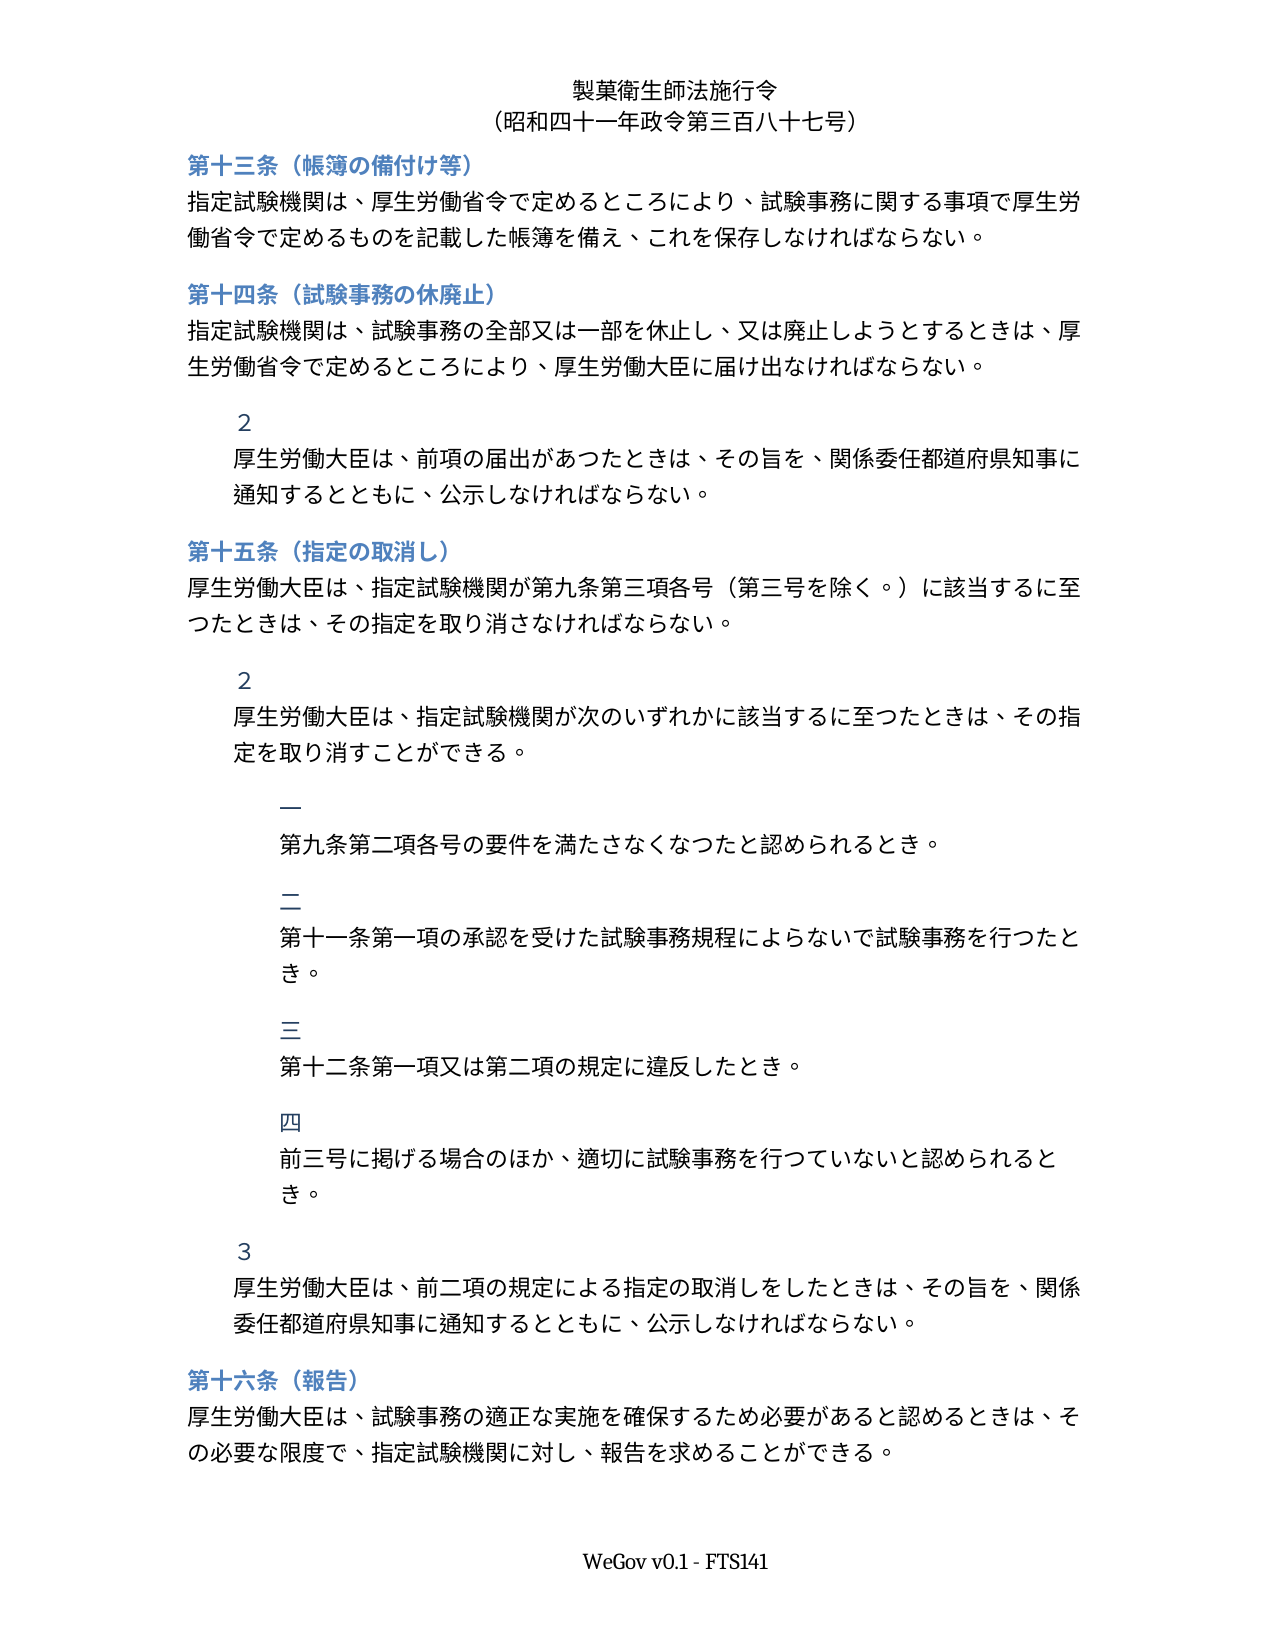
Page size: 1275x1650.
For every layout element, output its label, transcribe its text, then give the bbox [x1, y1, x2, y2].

text 第十一条第一項の承認を受けた試験事務規程によらないで試験事務を行つたとき。 [279, 922, 1087, 989]
text 指定試験機関は、試験事務の全部又は一部を休止し、又は廃止しようとするときは、厚生労働省令で定めるところにより、厚生労働大臣に届け出なければならない。 [187, 314, 1087, 382]
text 厚生労働大臣は、前二項の規定による指定の取消しをしたときは、その旨を、関係委任都道府県知事に通知するとともに、公示しなければならない。 [233, 1272, 1087, 1339]
text 指定試験機関は、厚生労働省令で定めるところにより、試験事務に関する事項で厚生労働省令で定めるものを記載した帳簿を備え、これを保存しなければならない。 [187, 186, 1087, 253]
subtitle 四 [279, 1107, 1087, 1138]
text 第九条第二項各号の要件を満たさなくなつたと認められるとき。 [279, 829, 1087, 860]
text 第十二条第一項又は第二項の規定に違反したとき。 [279, 1051, 1087, 1082]
subtitle ２ [233, 664, 1087, 696]
subtitle 第十三条（帳簿の備付け等） [187, 150, 1087, 181]
text 厚生労働大臣は、指定試験機関が第九条第三項各号（第三号を除く。）に該当するに至つたときは、その指定を取り消さなければならない。 [187, 572, 1087, 639]
text 厚生労働大臣は、試験事務の適正な実施を確保するため必要があると認めるときは、その必要な限度で、指定試験機関に対し、報告を求めることができる。 [187, 1401, 1087, 1468]
text 前三号に掲げる場合のほか、適切に試験事務を行つていないと認められるとき。 [279, 1143, 1087, 1210]
text 厚生労働大臣は、指定試験機関が次のいずれかに該当するに至つたときは、その指定を取り消すことができる。 [233, 701, 1087, 768]
subtitle ３ [233, 1236, 1087, 1267]
subtitle 第十六条（報告） [187, 1364, 1087, 1396]
subtitle 二 [279, 886, 1087, 917]
subtitle ２ [233, 407, 1087, 438]
text 厚生労働大臣は、前項の届出があつたときは、その旨を、関係委任都道府県知事に通知するとともに、公示しなければならない。 [233, 443, 1087, 510]
subtitle 一 [279, 793, 1087, 824]
subtitle 第十四条（試験事務の休廃止） [187, 279, 1087, 310]
subtitle 第十五条（指定の取消し） [187, 536, 1087, 567]
subtitle 三 [279, 1014, 1087, 1046]
